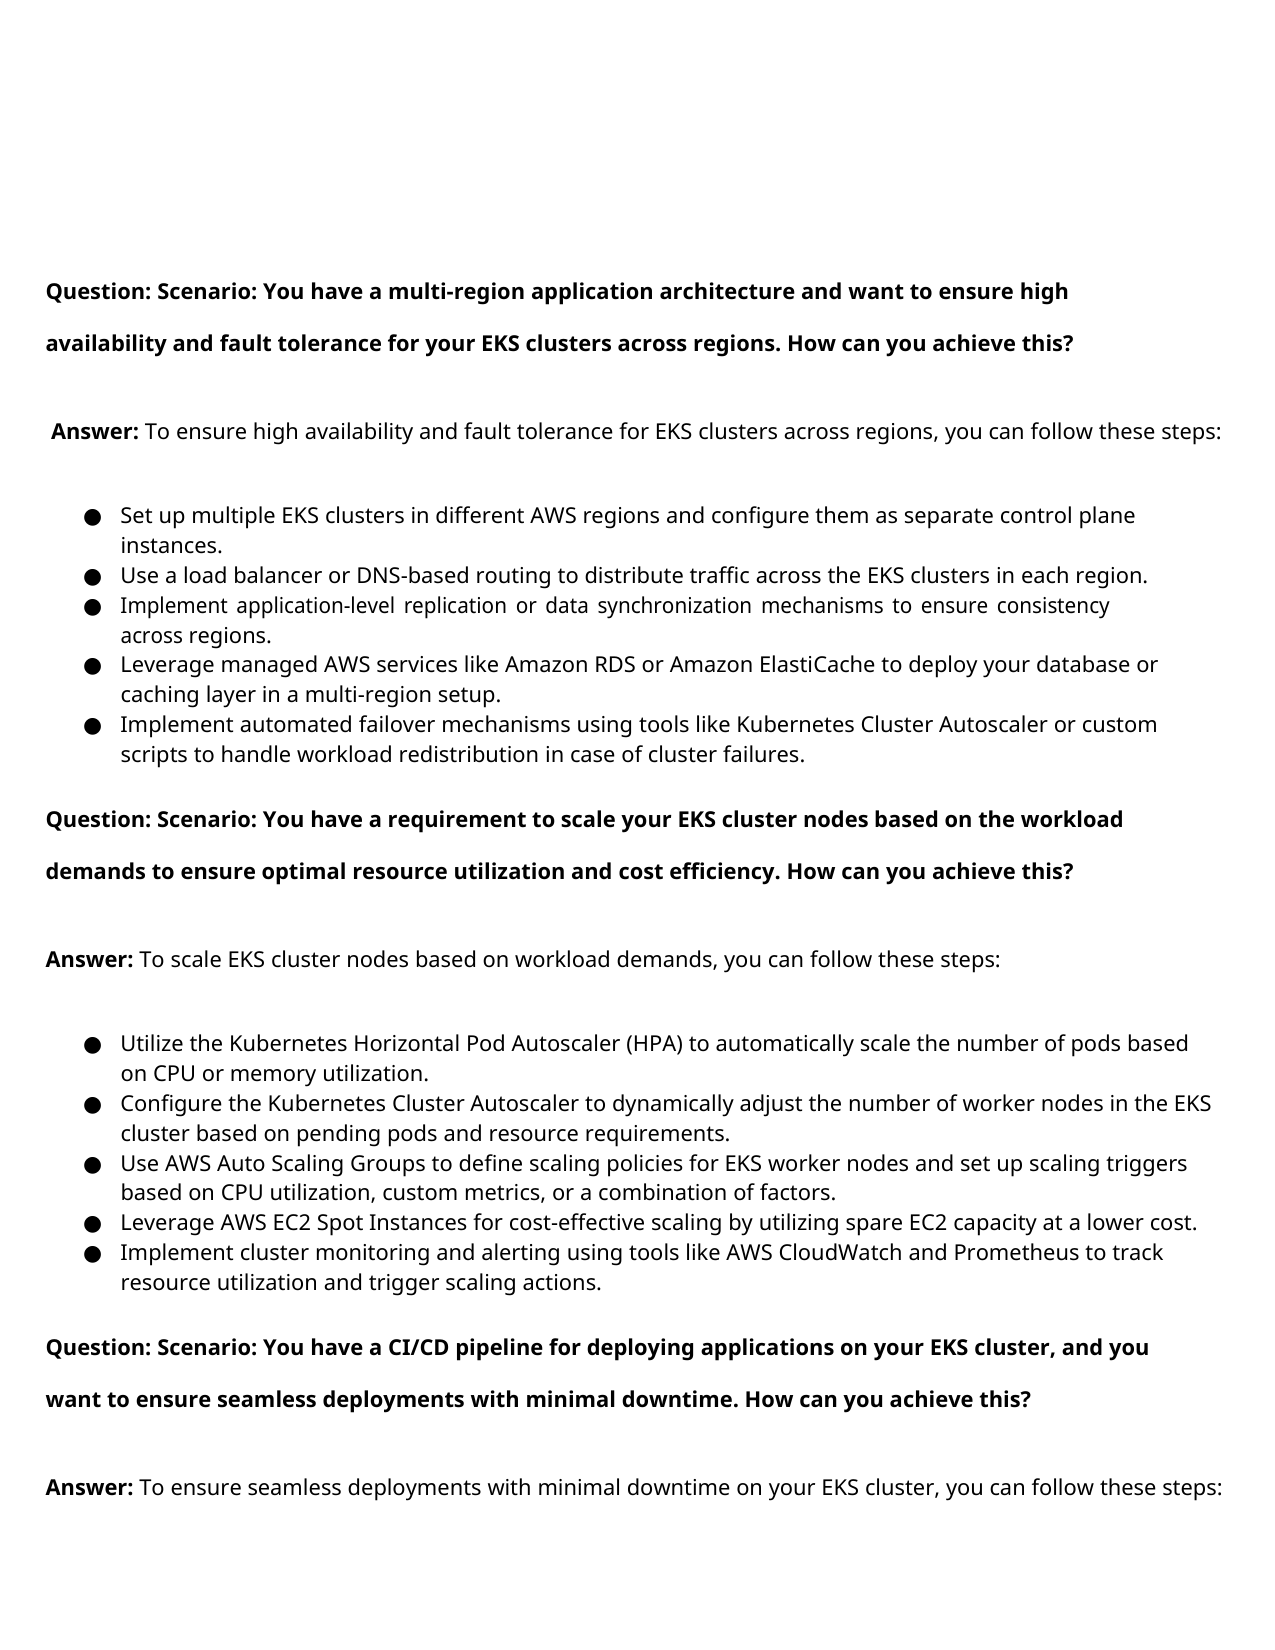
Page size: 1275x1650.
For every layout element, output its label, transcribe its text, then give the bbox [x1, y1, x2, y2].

subtitle Question: Scenario: You have a multi-region application architecture and want to ensure high availability and fault tolerance for your EKS clusters across regions. How can you achieve this? [45, 276, 1165, 358]
list Use a load balancer or DNS-based routing to distribute traﬃc across the EKS clusters in each region. [83, 560, 1237, 590]
list Use AWS Auto Scaling Groups to deﬁne scaling policies for EKS worker nodes and set up scaling triggers based on CPU utilization, custom metrics, or a combination of factors. [83, 1147, 1199, 1207]
text Answer: To ensure high availability and fault tolerance for EKS clusters across regions, you can follow these steps: [51, 416, 1237, 446]
text Answer: To scale EKS cluster nodes based on workload demands, you can follow these steps: [45, 943, 1237, 973]
list Implement automated failover mechanisms using tools like Kubernetes Cluster Autoscaler or custom scripts to handle workload redistribution in case of cluster failures. [83, 709, 1195, 769]
list Conﬁgure the Kubernetes Cluster Autoscaler to dynamically adjust the number of worker nodes in the EKS cluster based on pending pods and resource requirements. [83, 1088, 1216, 1147]
list Implement cluster monitoring and alerting using tools like AWS CloudWatch and Prometheus to track resource utilization and trigger scaling actions. [83, 1237, 1188, 1296]
subtitle Question: Scenario: You have a requirement to scale your EKS cluster nodes based on the workload demands to ensure optimal resource utilization and cost eﬃciency. How can you achieve this? [45, 804, 1219, 886]
text Answer: To ensure seamless deployments with minimal downtime on your EKS cluster, you can follow these steps: [45, 1472, 1237, 1501]
list Set up multiple EKS clusters in different AWS regions and conﬁgure them as separate control plane instances. [83, 501, 1237, 560]
list Leverage managed AWS services like Amazon RDS or Amazon ElastiCache to deploy your database or caching layer in a multi-region setup. [83, 649, 1189, 709]
list Implement application-level replication or data synchronization mechanisms to ensure consistency across regions. [83, 590, 1148, 649]
subtitle Question: Scenario: You have a CI/CD pipeline for deploying applications on your EKS cluster, and you want to ensure seamless deployments with minimal downtime. How can you achieve this? [45, 1332, 1197, 1414]
list Leverage AWS EC2 Spot Instances for cost-effective scaling by utilizing spare EC2 capacity at a lower cost. [83, 1207, 1237, 1237]
list Utilize the Kubernetes Horizontal Pod Autoscaler (HPA) to automatically scale the number of pods based on CPU or memory utilization. [83, 1028, 1211, 1088]
